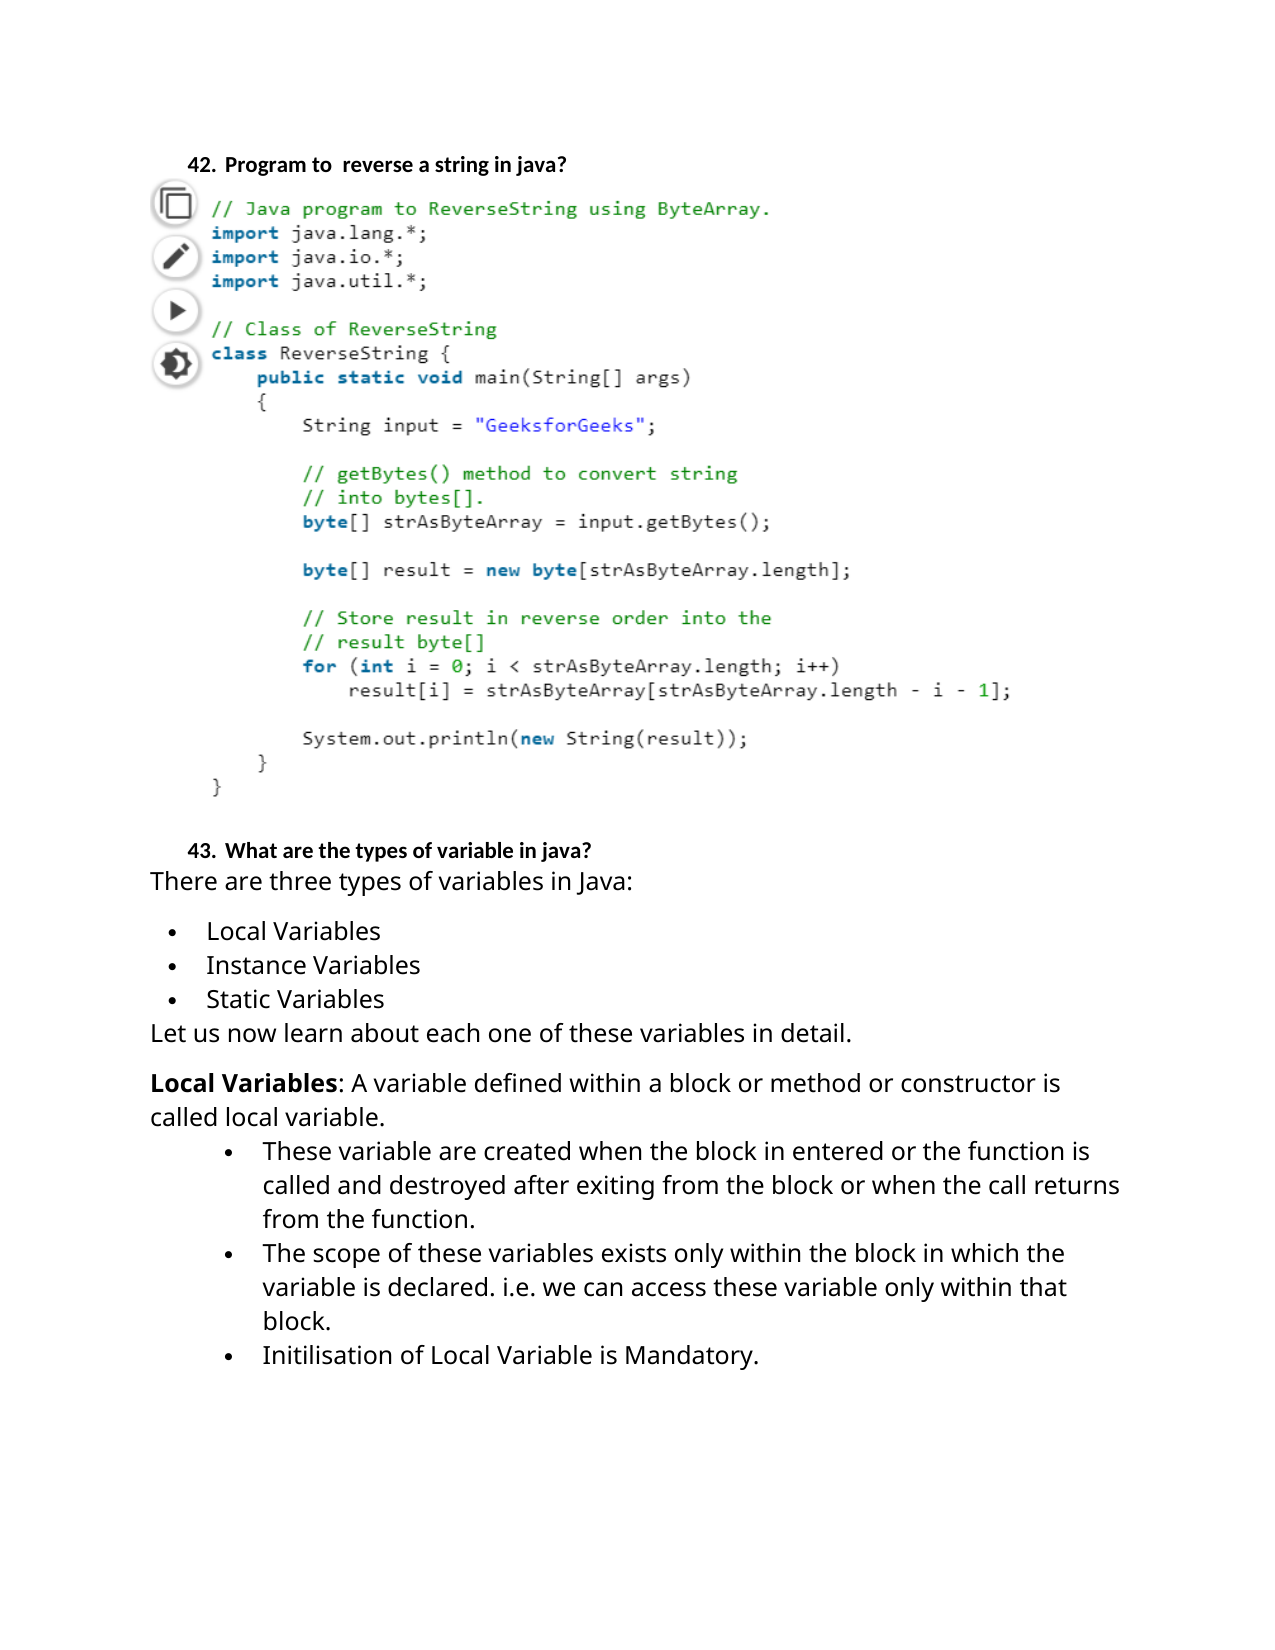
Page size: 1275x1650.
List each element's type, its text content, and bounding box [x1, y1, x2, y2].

list Instance Variables [169, 948, 1125, 982]
list Initilisation of Local Variable is Mandatory. [225, 1338, 1125, 1372]
picture [150, 178, 1125, 808]
list Static Variables [169, 982, 1125, 1016]
list Local Variables [169, 913, 1125, 948]
list The scope of these variables exists only within the block in which the variable is declared. i.e. we can access these variable only within that block. [225, 1236, 1125, 1338]
list What are the types of variable in java? [187, 836, 1125, 864]
text Local Variables: A variable defined within a block or method or constructor is called local variable. [150, 1065, 1125, 1133]
list These variable are created when the block in entered or the function is called and destroyed after exiting from the block or when the call returns from the function. [225, 1133, 1125, 1236]
text Let us now learn about each one of these variables in detail. [150, 1016, 1125, 1050]
list Program to reverse a string in java? [187, 150, 1125, 178]
text There are three types of variables in Java: [150, 864, 1125, 898]
